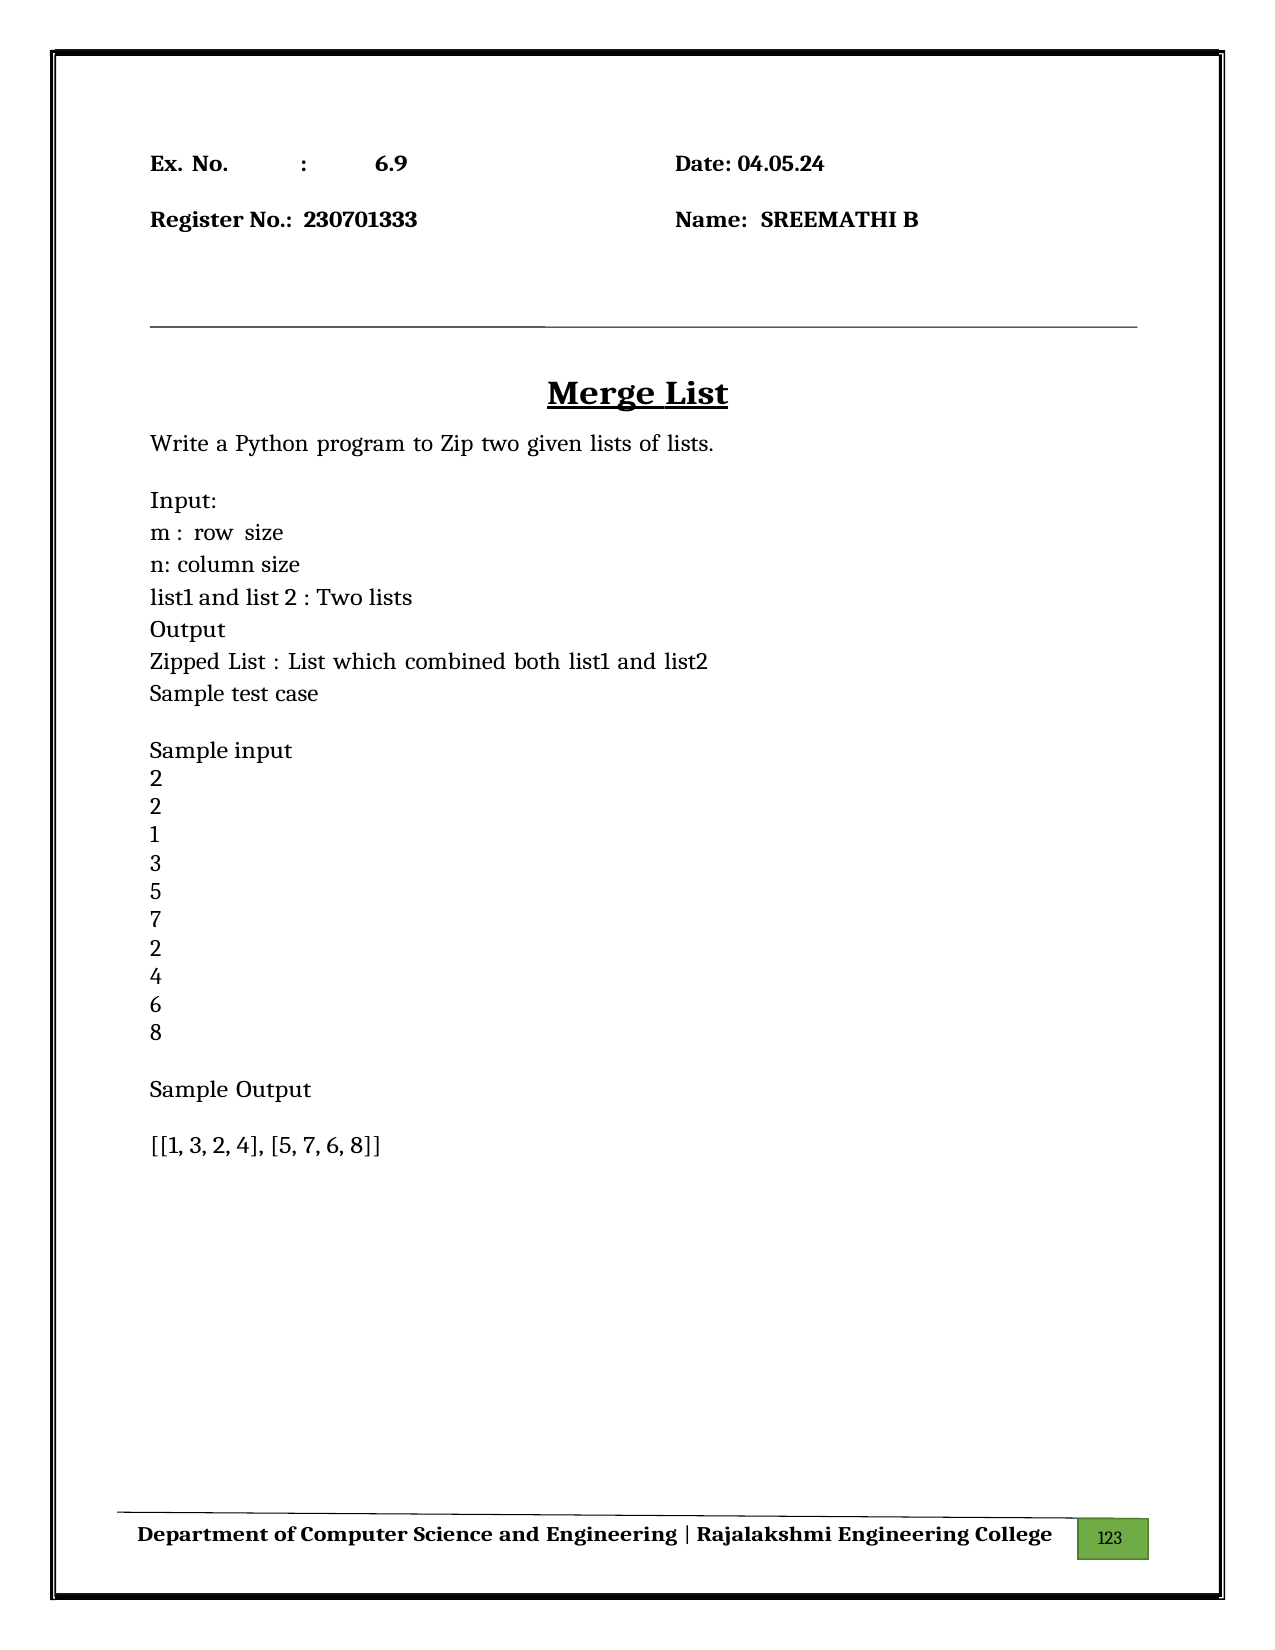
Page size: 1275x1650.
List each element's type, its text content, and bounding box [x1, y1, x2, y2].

text 8 [150, 1019, 1137, 1047]
text Input: [150, 486, 1137, 514]
text 6 [150, 991, 1137, 1018]
subtitle Merge List [340, 374, 935, 412]
text Register No.: 230701333 Name: SREEMATHI B [150, 206, 1137, 233]
text list1 and list 2 : Two lists Output [150, 583, 434, 643]
text 7 [150, 906, 1137, 933]
text 3 [150, 849, 1137, 877]
text Zipped List : List which combined both list1 and list2 Sample test case [150, 648, 740, 708]
text Sample Output [150, 1076, 1137, 1103]
text m : row size n: column size [150, 519, 309, 579]
picture [55, 49, 1219, 56]
text Sample input 2 [150, 737, 301, 792]
text 2 [150, 793, 1137, 820]
picture [55, 1593, 1219, 1600]
text Write a Python program to Zip two given lists of lists. [150, 429, 1137, 457]
text 1 [150, 821, 1137, 849]
text 5 [150, 878, 1137, 905]
text 2 [150, 934, 1137, 962]
text Ex. No. : 6.9 Date: 04.05.24 [150, 151, 1137, 177]
text [[1, 3, 2, 4], [5, 7, 6, 8]] [150, 1132, 1137, 1160]
text 4 [150, 963, 1137, 990]
